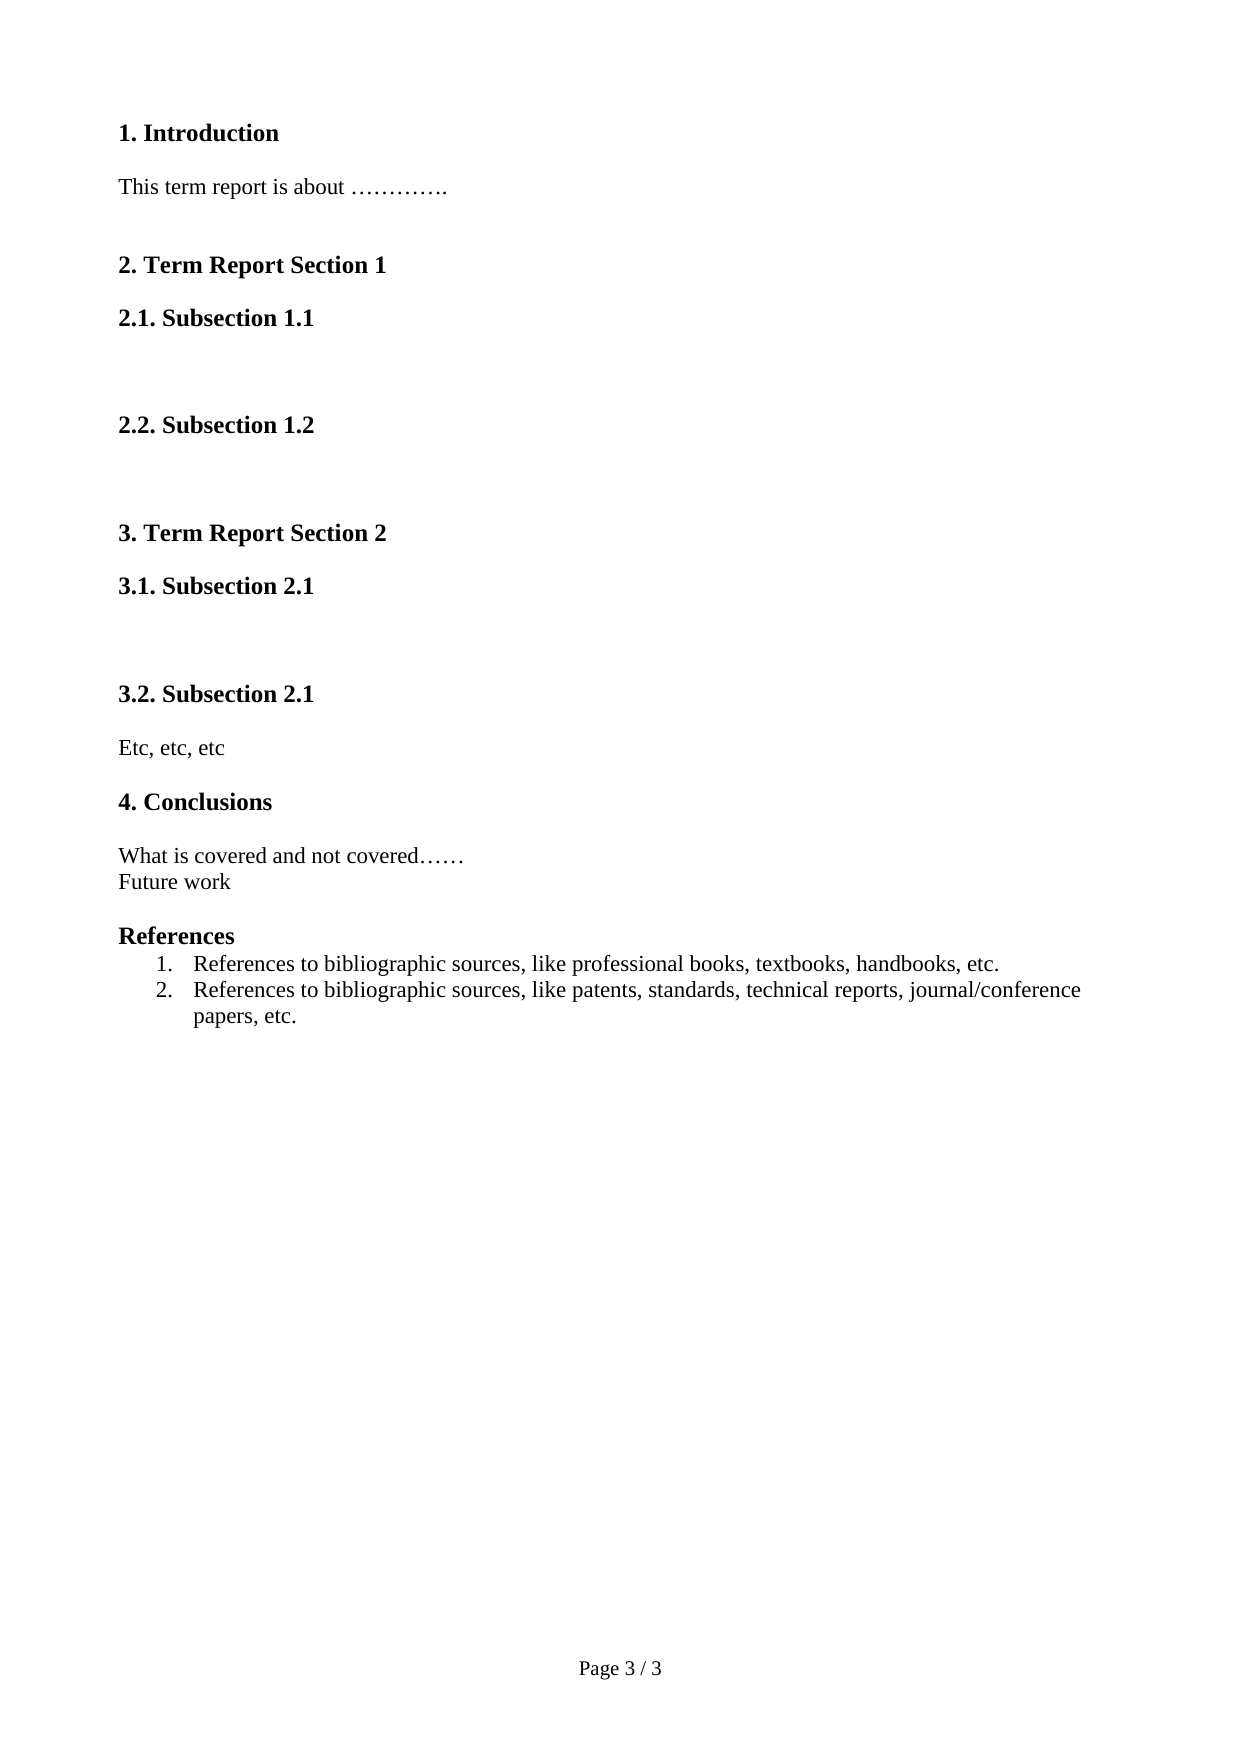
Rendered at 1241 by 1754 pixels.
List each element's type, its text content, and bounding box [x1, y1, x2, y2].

text Etc, etc, etc [118, 734, 1122, 761]
text This term report is about …………. [118, 173, 1122, 199]
subtitle 3.1. Subsection 2.1 [118, 571, 1122, 600]
list References to bibliographic sources, like patents, standards, technical reports, journal/conference papers, etc. [156, 976, 1122, 1029]
list References to bibliographic sources, like professional books, textbooks, handbooks, etc. [156, 950, 1122, 976]
subtitle 4. Conclusions [118, 787, 1122, 816]
subtitle 2. Term Report Section 1 [118, 250, 1122, 279]
subtitle 3.2. Subsection 2.1 [118, 679, 1122, 708]
text Future work [118, 868, 1122, 895]
subtitle 3. Term Report Section 2 [118, 518, 1122, 547]
subtitle 2.2. Subsection 1.2 [118, 411, 1122, 439]
subtitle 2.1. Subsection 1.1 [118, 303, 1122, 332]
subtitle 1. Introduction [118, 118, 1122, 147]
subtitle References [118, 921, 1122, 950]
text What is covered and not covered…… [118, 842, 1122, 868]
